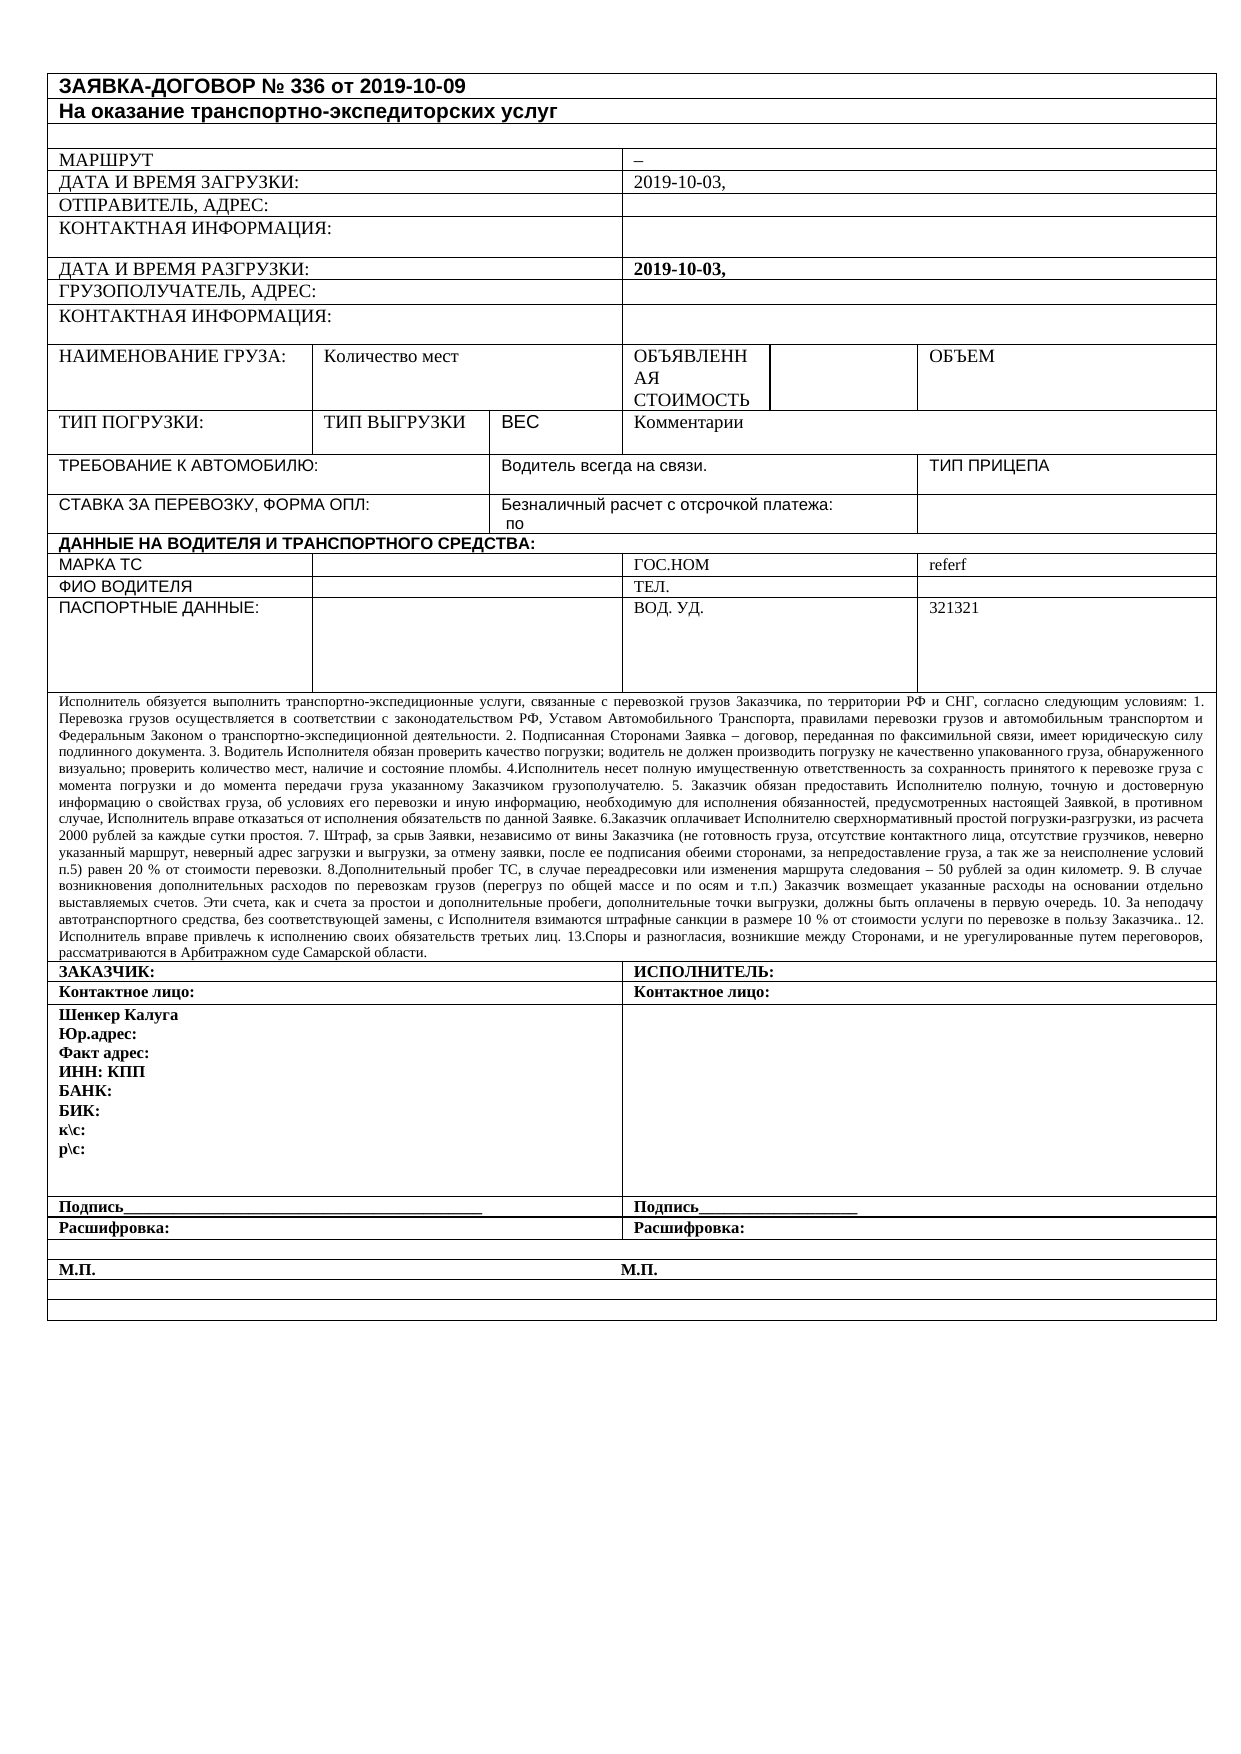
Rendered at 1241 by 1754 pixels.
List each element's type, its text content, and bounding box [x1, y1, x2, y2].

table_cell ДАТА И ВРЕМЯ РАЗГРУЗКИ: [48, 258, 622, 279]
table_cell Исполнитель обязуется выполнить транспортно-экспедиционные услуги, связанные с перевозкой грузов Заказчика, по территории РФ и СНГ, согласно следующим условиям: 1. Перевозка грузов осуществляется в соответствии с законодательством РФ, Уставом Автомобильного Транспорта, правилами перевозки грузов и автомобильным транспортом и Федеральным Законом о транспортно-экспедиционной деятельности. 2. Подписанная Сторонами Заявка – договор, переданная по факсимильной связи, имеет юридическую силу подлинного документа. 3. Водитель Исполнителя обязан проверить качество погрузки; водитель не должен производить погрузку не качественно упакованного груза, обнаруженного визуально; проверить количество мест, наличие и состояние пломбы. 4.Исполнитель несет полную имущественную ответственность за сохранность принятого к перевозке груза с момента погрузки и до момента передачи груза указанному Заказчиком грузополучателю. 5. Заказчик обязан предоставить Исполнителю полную, точную и достоверную информацию о свойствах груза, об условиях его перевозки и иную информацию, необходимую для исполнения обязанностей, предусмотренных настоящей Заявкой, в противном случае, Исполнитель вправе отказаться от исполнения обязательств по данной Заявке. 6.Заказчик оплачивает Исполнителю сверхнормативный простой погрузки-разгрузки, из расчета 2000 рублей за каждые сутки простоя. 7. Штраф, за срыв Заявки, независимо от вины Заказчика (не готовность груза, отсутствие контактного лица, отсутствие грузчиков, неверно указанный маршрут, неверный адрес загрузки и выгрузки, за отмену заявки, после ее подписания обеими сторонами, за непредоставление груза, а так же за неисполнение условий п.5) равен 20 % от стоимости перевозки. 8.Дополнительный пробег ТС, в случае переадресовки или изменения маршрута следования – 50 рублей за один километр. 9. В случае возникновения дополнительных расходов по перевозкам грузов (перегруз по общей массе и по осям и т.п.) Заказчик возмещает указанные расходы на основании отдельно выставляемых счетов. Эти счета, как и счета за простои и дополнительные пробеги, дополнительные точки выгрузки, должны быть оплачены в первую очередь. 10. За неподачу автотранспортного средства, без соответствующей замены, с Исполнителя взимаются штрафные санкции в размере 10 % от стоимости услуги по перевозке в пользу Заказчика.. 12. Исполнитель вправе привлечь к исполнению своих обязательств третьих лиц. 13.Споры и разногласия, возникшие между Сторонами, и не урегулированные путем переговоров, рассматриваются в Арбитражном суде Самарской области. [48, 693, 1216, 961]
table_cell – [623, 149, 1216, 170]
table_cell Расшифровка: [48, 1218, 622, 1239]
table_cell ГОС.НОМ [623, 554, 917, 576]
table_cell ГРУЗОПОЛУЧАТЕЛЬ, АДРЕС: [48, 280, 622, 303]
table_cell Шенкер Калуга Юр.адрес: Факт адрес: ИНН: КПП БАНК: БИК: к\с: р\с: [48, 1005, 622, 1196]
table_cell Расшифровка: [623, 1218, 1216, 1239]
table_cell ТИП ПРИЦЕПА [918, 455, 1216, 494]
table_cell referf [918, 554, 1216, 576]
table_cell На оказание транспортно-экспедиторcких услуг [48, 99, 1216, 123]
table_cell [623, 217, 1216, 257]
table_cell Водитель всегда на связи. [490, 455, 917, 494]
table_cell НАИМЕНОВАНИЕ ГРУЗА: [48, 345, 312, 410]
table_cell [623, 1005, 1216, 1196]
table_cell ВЕС [490, 411, 622, 454]
table_cell ДАТА И ВРЕМЯ ЗАГРУЗКИ: [48, 171, 622, 193]
table_cell [623, 305, 1216, 344]
table_cell [918, 495, 1216, 533]
table_cell ПАСПОРТНЫЕ ДАННЫЕ: [48, 598, 312, 692]
table_cell ОТПРАВИТЕЛЬ, АДРЕС: [48, 194, 622, 216]
table_header ЗАЯВКА-ДОГОВОР № 336 от 2019-10-09 [48, 74, 1216, 98]
table_cell [313, 577, 622, 597]
table_cell ДАННЫЕ НА ВОДИТЕЛЯ И ТРАНСПОРТНОГО СРЕДСТВА: [48, 534, 1216, 553]
table_cell ВОД. УД. [623, 598, 917, 692]
table_cell 2019-10-03, [623, 171, 1216, 193]
table_cell ТРЕБОВАНИЕ К АВТОМОБИЛЮ: [48, 455, 489, 494]
table_cell Контактное лицо: [623, 982, 1216, 1003]
table_cell [48, 1280, 1216, 1299]
table_cell КОНТАКТНАЯ ИНФОРМАЦИЯ: [48, 217, 622, 257]
table_cell ЗАКАЗЧИК: [48, 962, 622, 981]
table_cell Безналичный расчет с отсрочкой платежа: по [490, 495, 917, 533]
table_cell ТИП ВЫГРУЗКИ [313, 411, 489, 454]
table_cell Комментарии [623, 411, 1216, 454]
table_cell [48, 1300, 1216, 1319]
table_cell [918, 577, 1216, 597]
table_cell МАРКА ТС [48, 554, 312, 576]
table_cell КОНТАКТНАЯ ИНФОРМАЦИЯ: [48, 305, 622, 344]
table_cell Контактное лицо: [48, 982, 622, 1003]
table_cell [48, 124, 1216, 148]
table_cell ТИП ПОГРУЗКИ: [48, 411, 312, 454]
table_cell СТАВКА ЗА ПЕРЕВОЗКУ, ФОРМА ОПЛ: [48, 495, 489, 533]
table_cell Подпись___________________ [623, 1197, 1216, 1216]
table_cell [623, 194, 1216, 216]
table_cell ОБЪЕМ [918, 345, 1216, 410]
table_cell Количество мест [313, 345, 622, 410]
table_cell [623, 280, 1216, 303]
table_cell [313, 554, 622, 576]
table_cell ФИО ВОДИТЕЛЯ [48, 577, 312, 597]
table_cell Подпись___________________________________________ [48, 1197, 622, 1216]
table_cell [771, 345, 917, 410]
table_cell ОБЪЯВЛЕННАЯ СТОИМОСТЬ [623, 345, 769, 410]
table_cell МАРШРУТ [48, 149, 622, 170]
table_cell М.П. М.П. [48, 1260, 1216, 1279]
table_cell [48, 1240, 1216, 1259]
table_cell ИСПОЛНИТЕЛЬ: [623, 962, 1216, 981]
table_cell 321321 [918, 598, 1216, 692]
table_cell ТЕЛ. [623, 577, 917, 597]
table_cell 2019-10-03, [623, 258, 1216, 279]
table_cell [313, 598, 622, 692]
